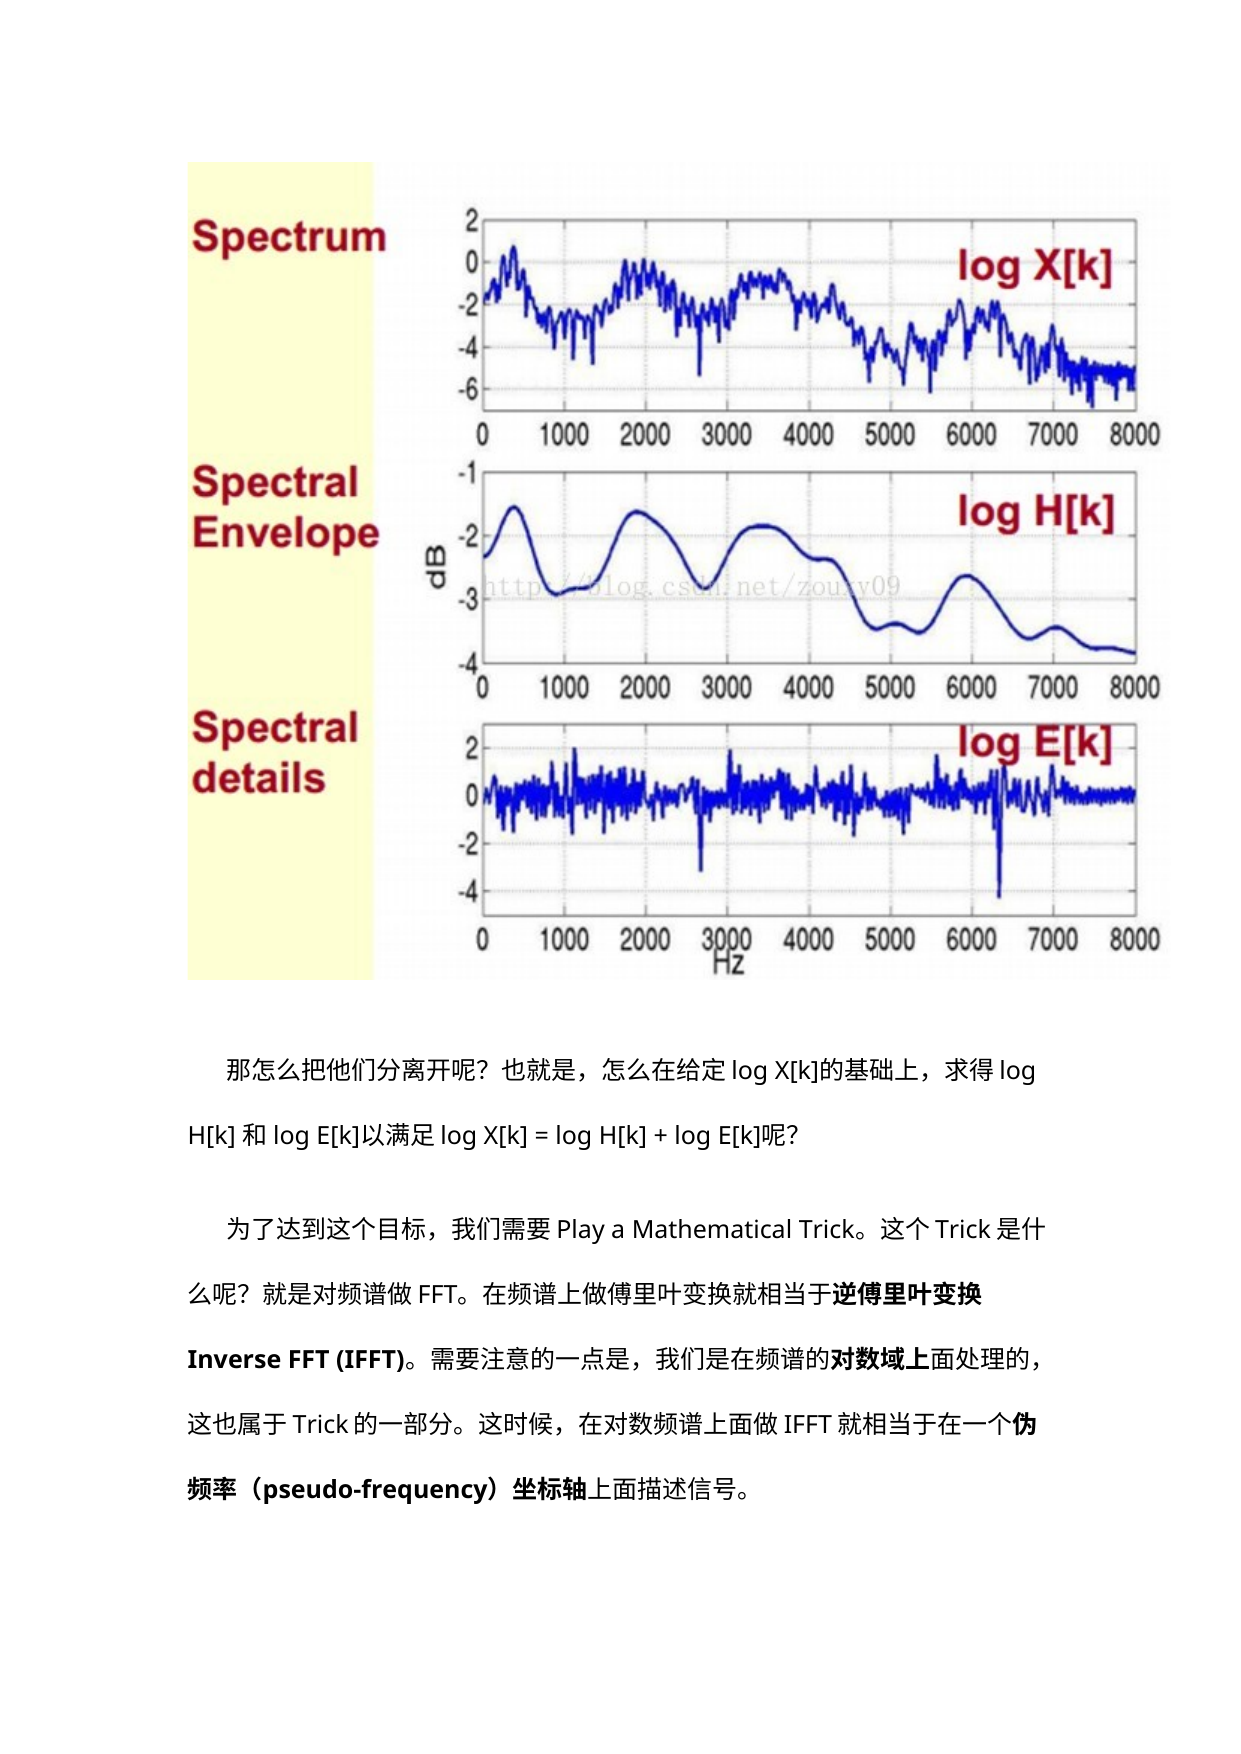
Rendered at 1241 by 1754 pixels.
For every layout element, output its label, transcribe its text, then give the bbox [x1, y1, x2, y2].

text 为了达到这个目标，我们需要Play a Mathematical Trick。这个Trick是什么呢？就是对频谱做FFT。在频谱上做傅里叶变换就相当于逆傅里叶变换Inverse FFT (IFFT)。需要注意的一点是，我们是在频谱的对数域上面处理的，这也属于Trick的一部分。这时候，在对数频谱上面做IFFT就相当于在一个伪频率（pseudo-frequency）坐标轴上面描述信号。 [187, 1195, 1053, 1520]
picture [187, 162, 1171, 980]
text 那怎么把他们分离开呢？也就是，怎么在给定log X[k]的基础上，求得log H[k] 和 log E[k]以满足log X[k] = log H[k] + log E[k]呢？ [187, 1036, 1053, 1166]
